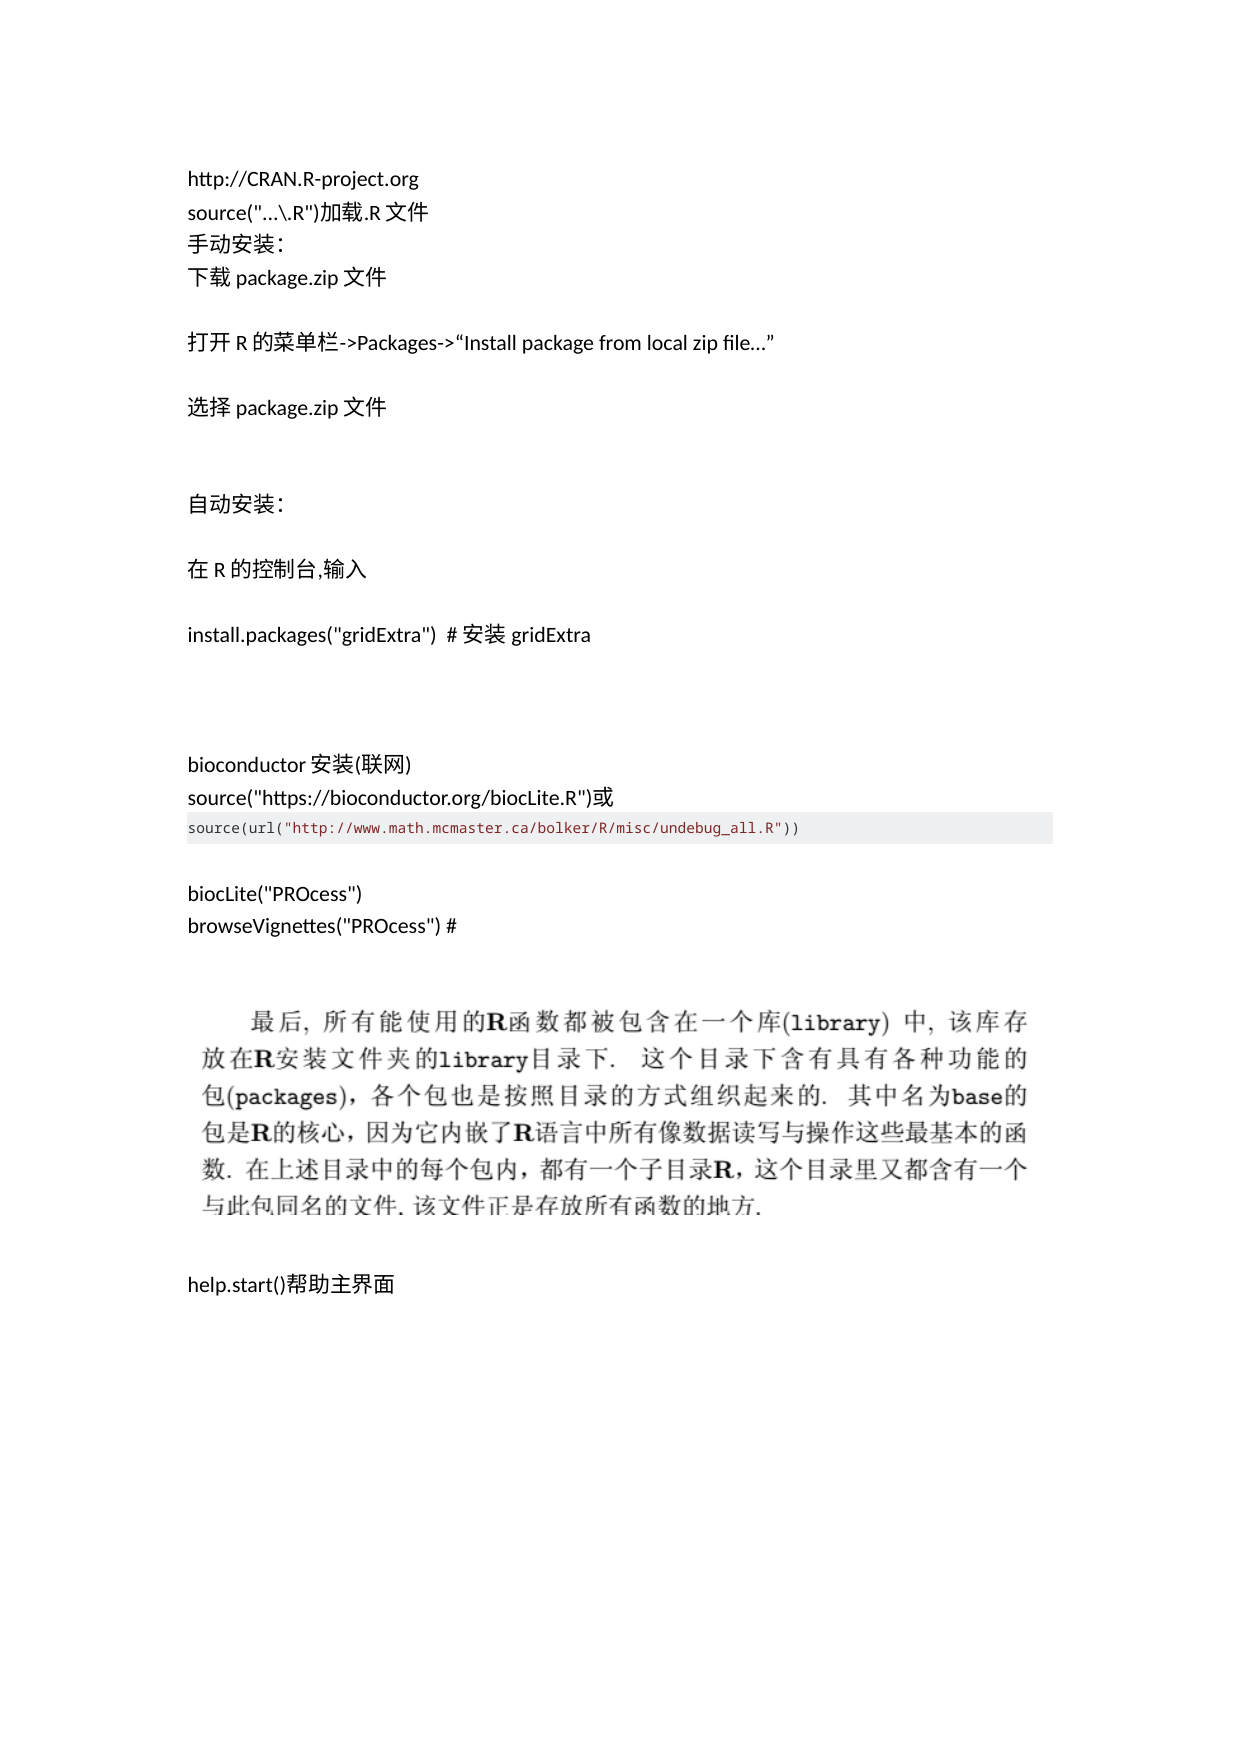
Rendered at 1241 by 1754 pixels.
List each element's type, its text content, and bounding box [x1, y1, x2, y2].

text 自动安装： [187, 487, 1053, 519]
text source(url("http://www.math.mcmaster.ca/bolker/R/misc/undebug_all.R")) [187, 812, 1053, 844]
text 打开R的菜单栏->Packages->“Install package from local zip file…” [187, 324, 1053, 357]
text biocLite("PROcess") [187, 877, 1053, 909]
text 手动安装： [187, 227, 1053, 259]
text source("...\.R")加载.R文件 [187, 194, 1053, 227]
text 下载package.zip文件 [187, 259, 1053, 292]
text 选择package.zip文件 [187, 389, 1053, 422]
text help.start()帮助主界面 [187, 1267, 1053, 1299]
text 在R的控制台,输入 [187, 552, 1053, 584]
text install.packages("gridExtra") # 安装 gridExtra [187, 617, 1053, 649]
text http://CRAN.R-project.org [187, 162, 1053, 194]
text source("https://bioconductor.org/biocLite.R")或 [187, 779, 1053, 812]
text bioconductor安装(联网) [187, 747, 1053, 779]
picture [187, 1007, 1053, 1215]
text browseVignettes("PROcess") # [187, 909, 1053, 942]
